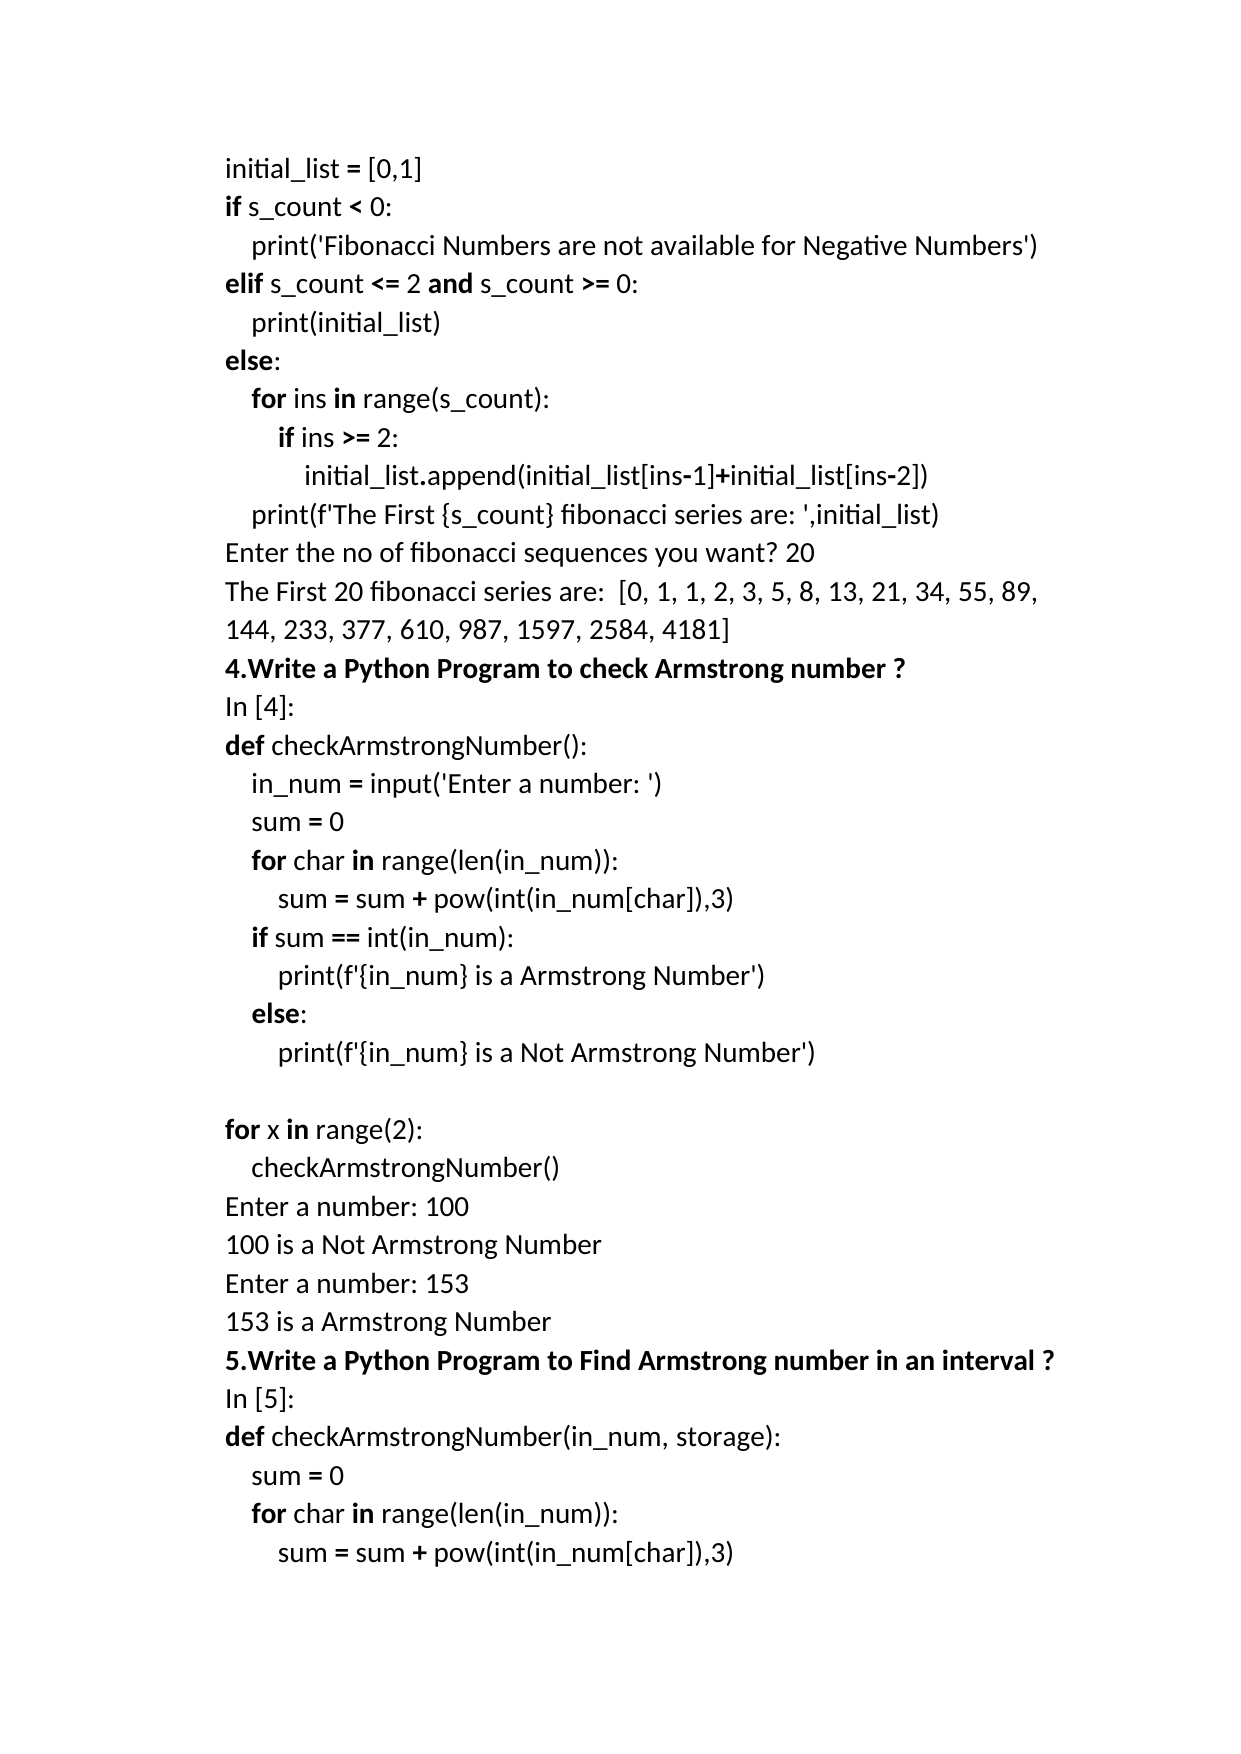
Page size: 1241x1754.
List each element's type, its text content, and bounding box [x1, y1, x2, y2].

list for char in range(len(in_num)): [225, 842, 1090, 877]
list In [4]: [225, 688, 1090, 724]
list in_num = input('Enter a number: ') [225, 765, 1090, 801]
list print(f'{in_num} is a Armstrong Number') [225, 957, 1090, 993]
list for char in range(len(in_num)): [225, 1495, 1090, 1531]
list checkArmstrongNumber() [225, 1149, 1090, 1185]
list 4.Write a Python Program to check Armstrong number ? [225, 650, 1090, 685]
list sum = sum + pow(int(in_num[char]),3) [225, 880, 1090, 916]
list The First 20 fibonacci series are: [0, 1, 1, 2, 3, 5, 8, 13, 21, 34, 55, 89, 144, 233, 377, 610, 987, 1597, 2584, 4181] [225, 573, 1090, 647]
list def checkArmstrongNumber(in_num, storage): [225, 1418, 1090, 1454]
list for ins in range(s_count): [225, 381, 1090, 416]
list 100 is a Not Armstrong Number [225, 1226, 1090, 1262]
list Enter a number: 153 [225, 1265, 1090, 1300]
list print('Fibonacci Numbers are not available for Negative Numbers') [225, 227, 1090, 262]
list sum = 0 [225, 803, 1090, 839]
list initial_list = [0,1] [225, 150, 1090, 186]
list if s_count < 0: [225, 188, 1090, 224]
list for x in range(2): [225, 1111, 1090, 1147]
list sum = sum + pow(int(in_num[char]),3) [225, 1534, 1090, 1569]
list def checkArmstrongNumber(): [225, 727, 1090, 762]
list else: [225, 342, 1090, 378]
list 5.Write a Python Program to Find Armstrong number in an interval ? [225, 1342, 1090, 1377]
list Enter a number: 100 [225, 1188, 1090, 1223]
list print(initial_list) [225, 304, 1090, 339]
list Enter the no of fibonacci sequences you want? 20 [225, 534, 1090, 570]
list print(f'{in_num} is a Not Armstrong Number') [225, 1034, 1090, 1070]
list elif s_count <= 2 and s_count >= 0: [225, 265, 1090, 301]
list initial_list.append(initial_list[ins-1]+initial_list[ins-2]) [225, 457, 1090, 493]
list else: [225, 996, 1090, 1031]
list print(f'The First {s_count} fibonacci series are: ',initial_list) [225, 496, 1090, 532]
list sum = 0 [225, 1457, 1090, 1492]
list In [5]: [225, 1380, 1090, 1416]
list 153 is a Armstrong Number [225, 1303, 1090, 1339]
list if sum == int(in_num): [225, 919, 1090, 954]
list if ins >= 2: [225, 419, 1090, 455]
